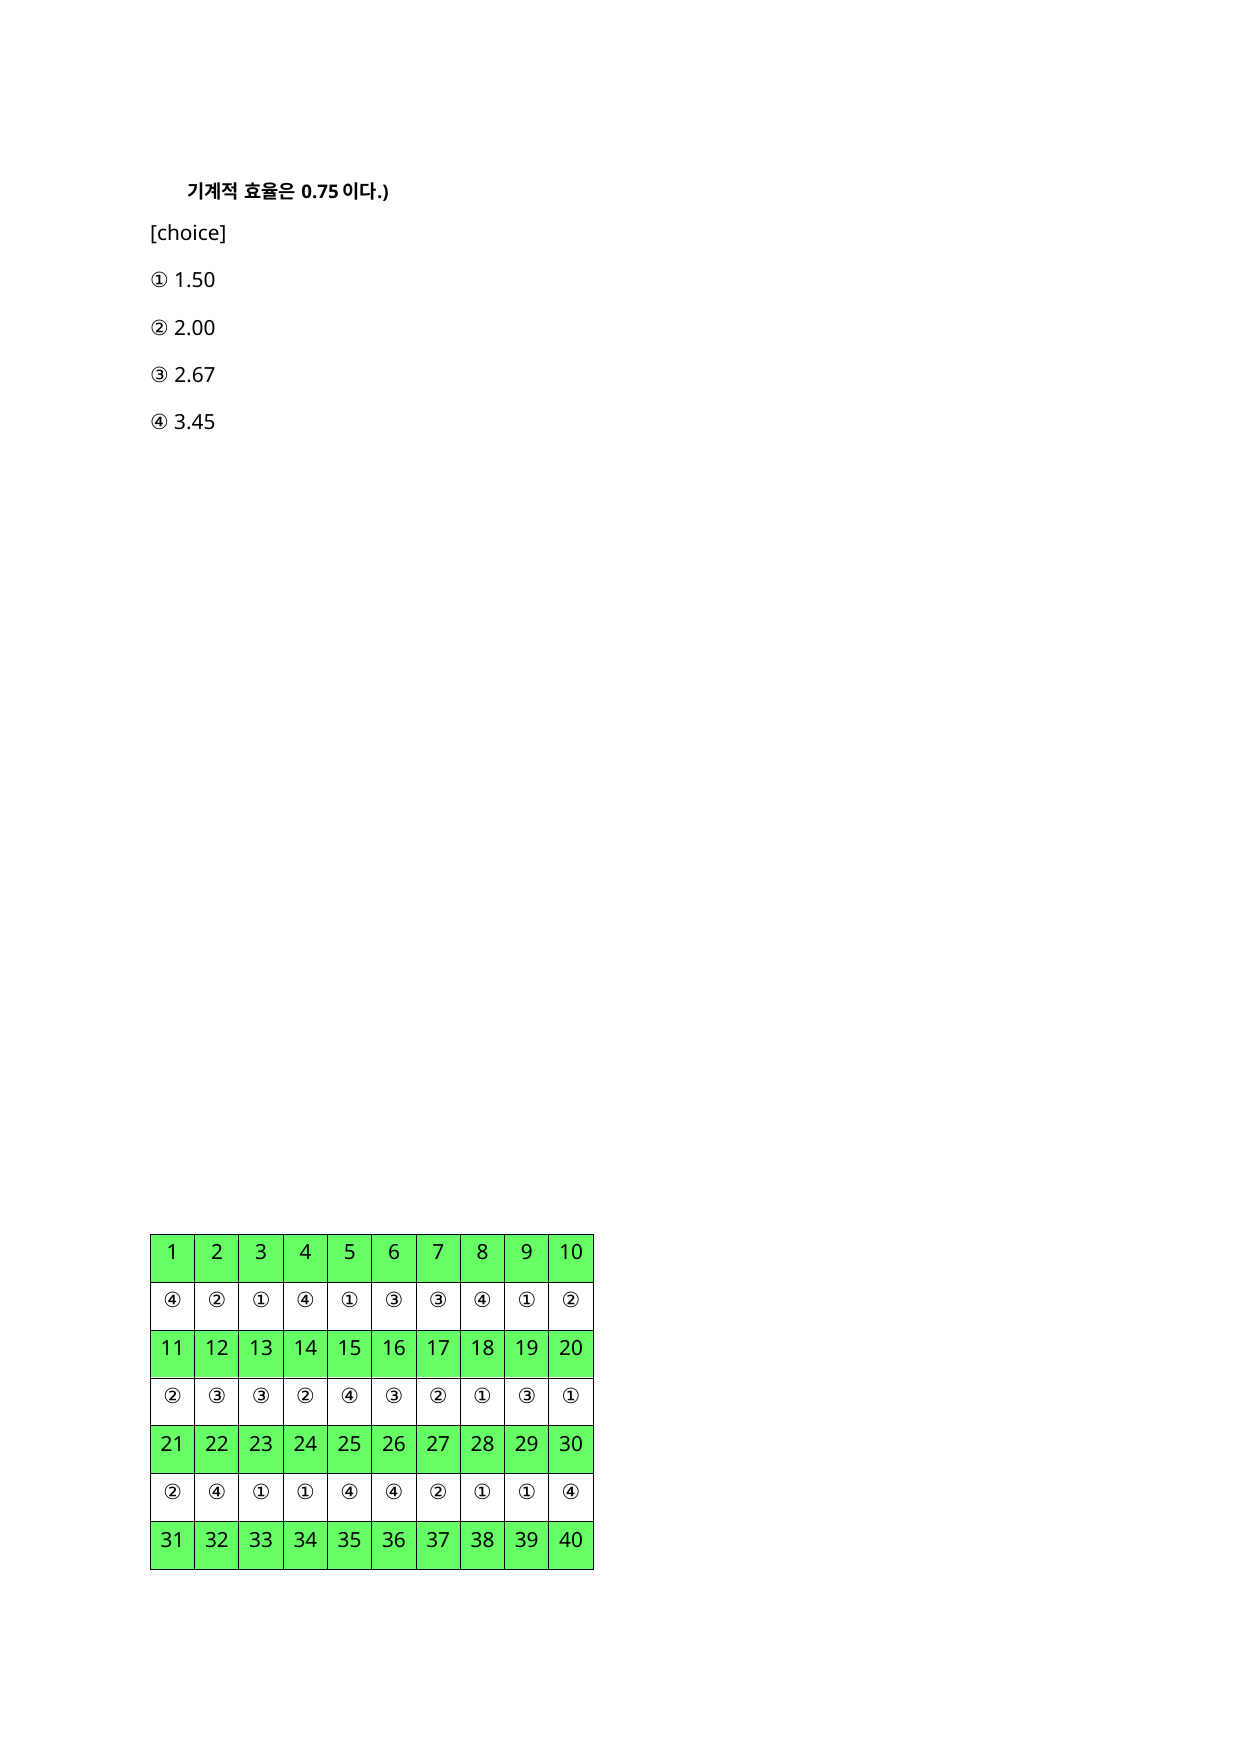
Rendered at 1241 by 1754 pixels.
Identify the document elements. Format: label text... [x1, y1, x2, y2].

table_header 4 [284, 1235, 327, 1282]
table_cell 13 [239, 1331, 283, 1377]
table_cell 12 [195, 1331, 238, 1377]
table_cell ② [284, 1379, 327, 1425]
table_cell ④ [328, 1379, 371, 1425]
table_cell 38 [461, 1522, 504, 1569]
table_cell ① [461, 1474, 504, 1521]
text ① 1.50 [150, 265, 1090, 294]
table_cell 22 [195, 1426, 238, 1473]
table_cell 33 [239, 1522, 283, 1569]
table_cell 35 [328, 1522, 371, 1569]
table_cell 31 [151, 1522, 194, 1569]
table_cell 36 [372, 1522, 416, 1569]
table_cell 30 [549, 1426, 593, 1473]
table_cell ② [151, 1379, 194, 1425]
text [150, 177, 1090, 204]
table_cell ④ [328, 1474, 371, 1521]
table_cell ③ [372, 1283, 416, 1329]
table_cell ① [328, 1283, 371, 1329]
table_header 1 [151, 1235, 194, 1282]
table_cell ① [239, 1283, 283, 1329]
table_cell 29 [505, 1426, 548, 1473]
table_cell ④ [461, 1283, 504, 1329]
table_cell ③ [417, 1283, 460, 1329]
table_cell 39 [505, 1522, 548, 1569]
text ② 2.00 [150, 313, 1090, 341]
table_cell ③ [505, 1379, 548, 1425]
table_cell 25 [328, 1426, 371, 1473]
table_cell ④ [151, 1283, 194, 1329]
table_cell 14 [284, 1331, 327, 1377]
table_cell ① [505, 1283, 548, 1329]
table_cell ② [195, 1283, 238, 1329]
table_cell 20 [549, 1331, 593, 1377]
table_cell 19 [505, 1331, 548, 1377]
table_header 6 [372, 1235, 416, 1282]
table_cell ② [417, 1474, 460, 1521]
table_cell 24 [284, 1426, 327, 1473]
table_cell 27 [417, 1426, 460, 1473]
table_cell 21 [151, 1426, 194, 1473]
table_cell 17 [417, 1331, 460, 1377]
table_cell 23 [239, 1426, 283, 1473]
table_cell 26 [372, 1426, 416, 1473]
table_cell ② [417, 1379, 460, 1425]
text ③ 2.67 [150, 360, 1090, 388]
table_header 5 [328, 1235, 371, 1282]
table_cell 18 [461, 1331, 504, 1377]
text ④ 3.45 [150, 407, 1090, 436]
table_cell 37 [417, 1522, 460, 1569]
table_cell 32 [195, 1522, 238, 1569]
table_header 3 [239, 1235, 283, 1282]
table_cell ② [151, 1474, 194, 1521]
table_header 2 [195, 1235, 238, 1282]
table_header 8 [461, 1235, 504, 1282]
table_header 9 [505, 1235, 548, 1282]
table_cell 11 [151, 1331, 194, 1377]
table_cell ④ [284, 1283, 327, 1329]
table_cell ③ [195, 1379, 238, 1425]
table_cell ② [549, 1283, 593, 1329]
table_cell ④ [195, 1474, 238, 1521]
table_cell 16 [372, 1331, 416, 1377]
table_cell 34 [284, 1522, 327, 1569]
table_cell ① [461, 1379, 504, 1425]
table_cell ③ [372, 1379, 416, 1425]
table_cell 15 [328, 1331, 371, 1377]
table_header 10 [549, 1235, 593, 1282]
table_cell ① [505, 1474, 548, 1521]
table_cell 40 [549, 1522, 593, 1569]
table_cell ① [239, 1474, 283, 1521]
table_cell ④ [372, 1474, 416, 1521]
table_cell ① [284, 1474, 327, 1521]
table_header 7 [417, 1235, 460, 1282]
table_cell ④ [549, 1474, 593, 1521]
table_cell ① [549, 1379, 593, 1425]
table_cell ③ [239, 1379, 283, 1425]
table_cell 28 [461, 1426, 504, 1473]
text [choice] [150, 218, 1090, 247]
